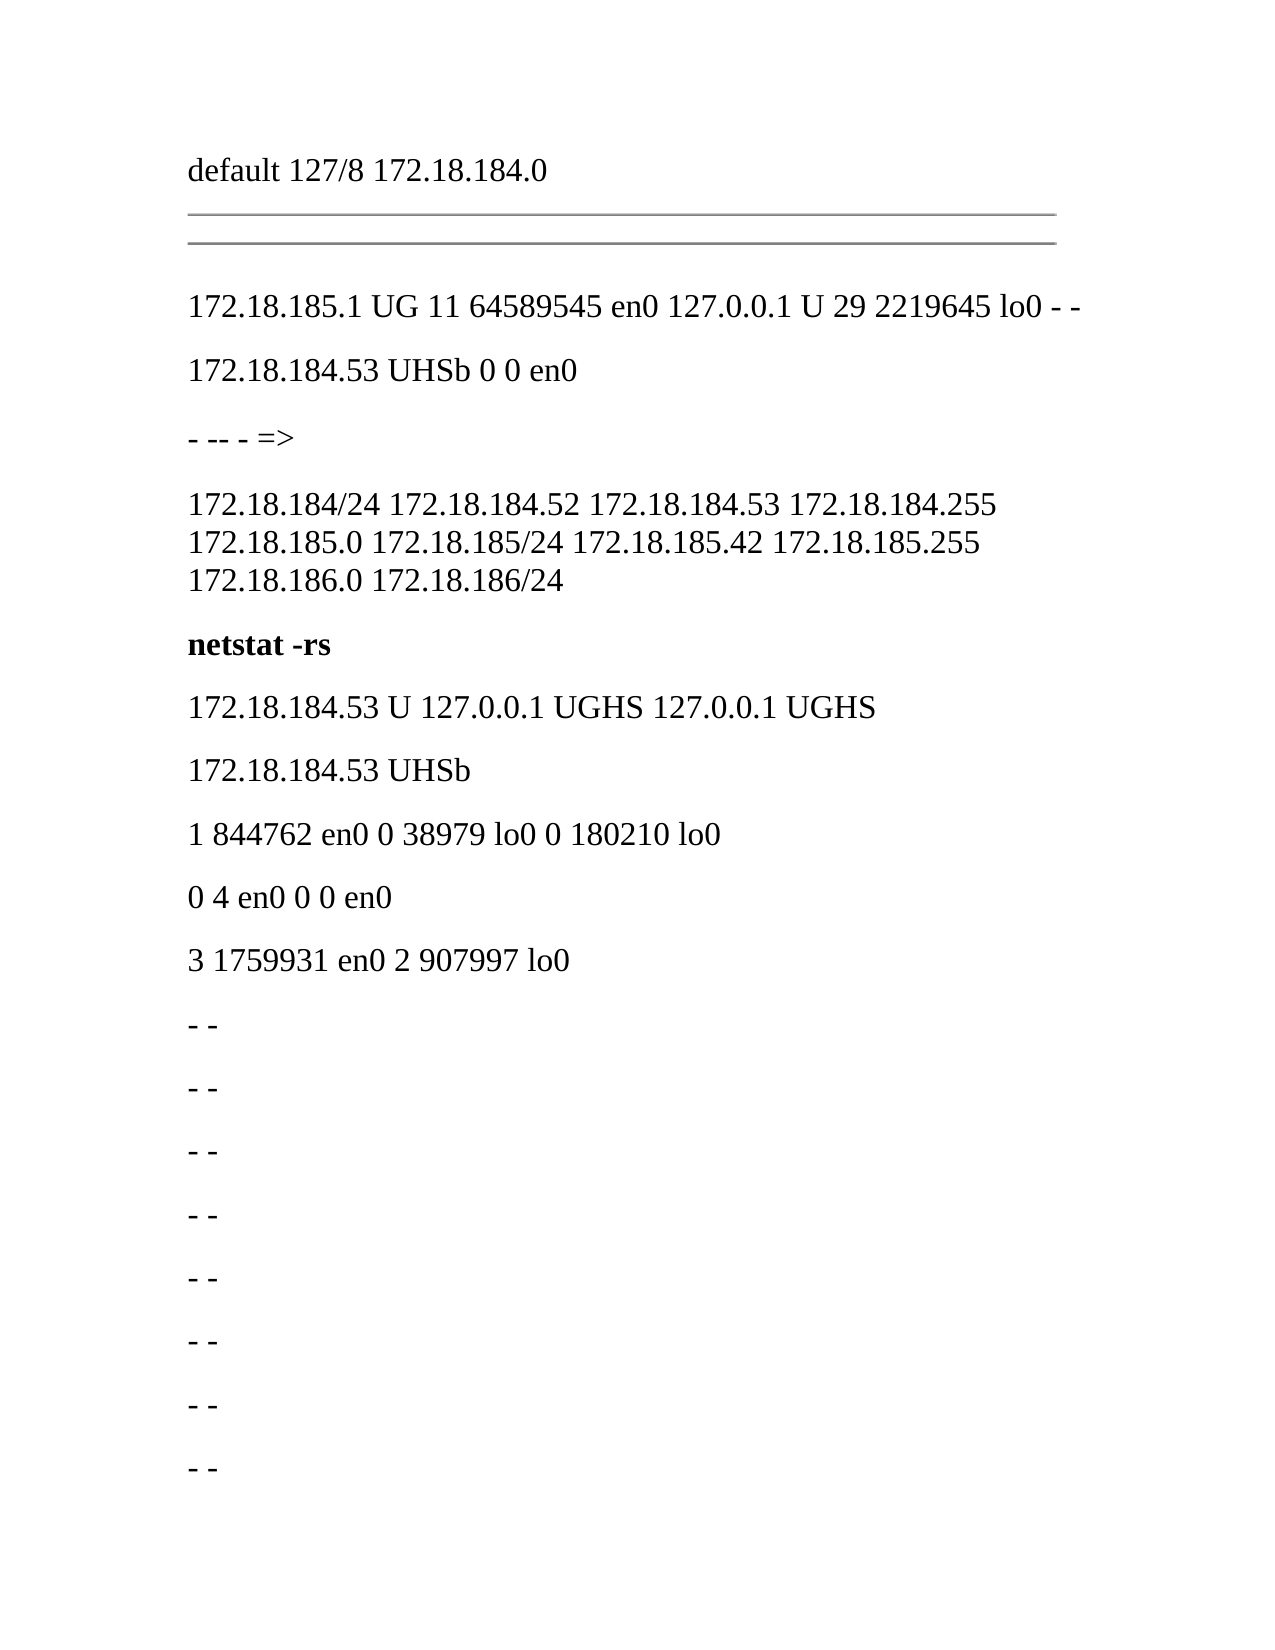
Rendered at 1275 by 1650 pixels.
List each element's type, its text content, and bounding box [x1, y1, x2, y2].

text 172.18.185.1 UG 11 64589545 en0 127.0.0.1 U 29 2219645 lo0 - - [187, 287, 1087, 325]
text - - [187, 1257, 1087, 1296]
text 172.18.184.53 U 127.0.0.1 UGHS 127.0.0.1 UGHS [187, 687, 1087, 726]
text - - [187, 1194, 1087, 1232]
text - - - - => [187, 413, 1087, 459]
text - - [187, 1321, 1087, 1359]
text - - [187, 1131, 1087, 1169]
text - - [187, 1384, 1087, 1422]
text 172.18.184/24 172.18.184.52 172.18.184.53 172.18.184.255 172.18.185.0 172.18.185/24 172.18.185.42 172.18.185.255 172.18.186.0 172.18.186/24 [187, 484, 1087, 599]
text 3 1759931 en0 2 907997 lo0 [187, 941, 1087, 979]
text netstat -rs [187, 624, 1087, 662]
text - - [187, 1447, 1087, 1486]
text 172.18.184.53 UHSb [187, 751, 1087, 789]
text 172.18.184.53 UHSb 0 0 en0 [187, 350, 1087, 388]
text - - [187, 1067, 1087, 1106]
text 1 844762 en0 0 38979 lo0 0 180210 lo0 [187, 814, 1087, 852]
text default 127/8 172.18.184.0 [187, 150, 1087, 188]
text - - [187, 1004, 1087, 1042]
text 0 4 en0 0 0 en0 [187, 877, 1087, 916]
